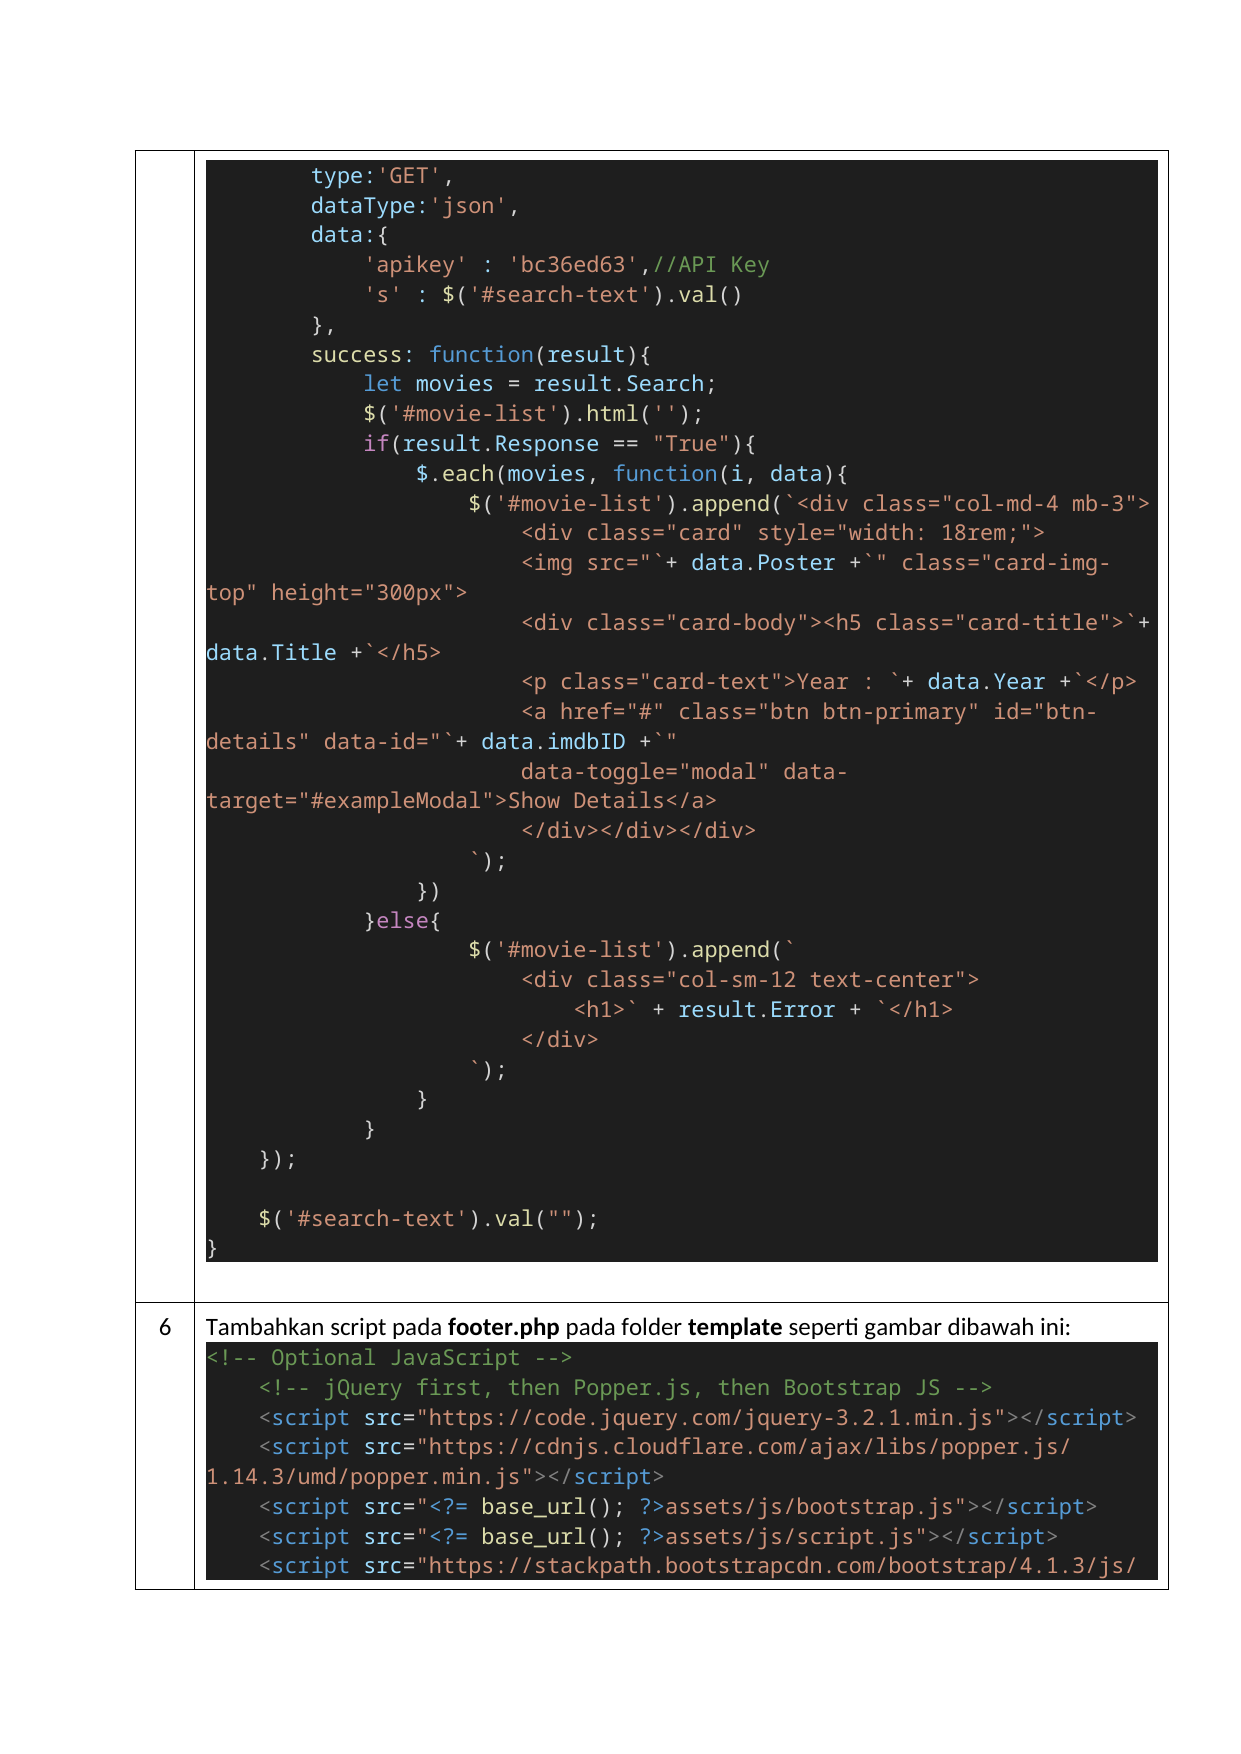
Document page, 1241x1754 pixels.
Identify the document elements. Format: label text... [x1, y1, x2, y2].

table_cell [195, 1303, 1168, 1589]
table_cell 6 [136, 1303, 194, 1589]
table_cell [195, 151, 1168, 1302]
table_cell 5 [136, 151, 194, 1302]
